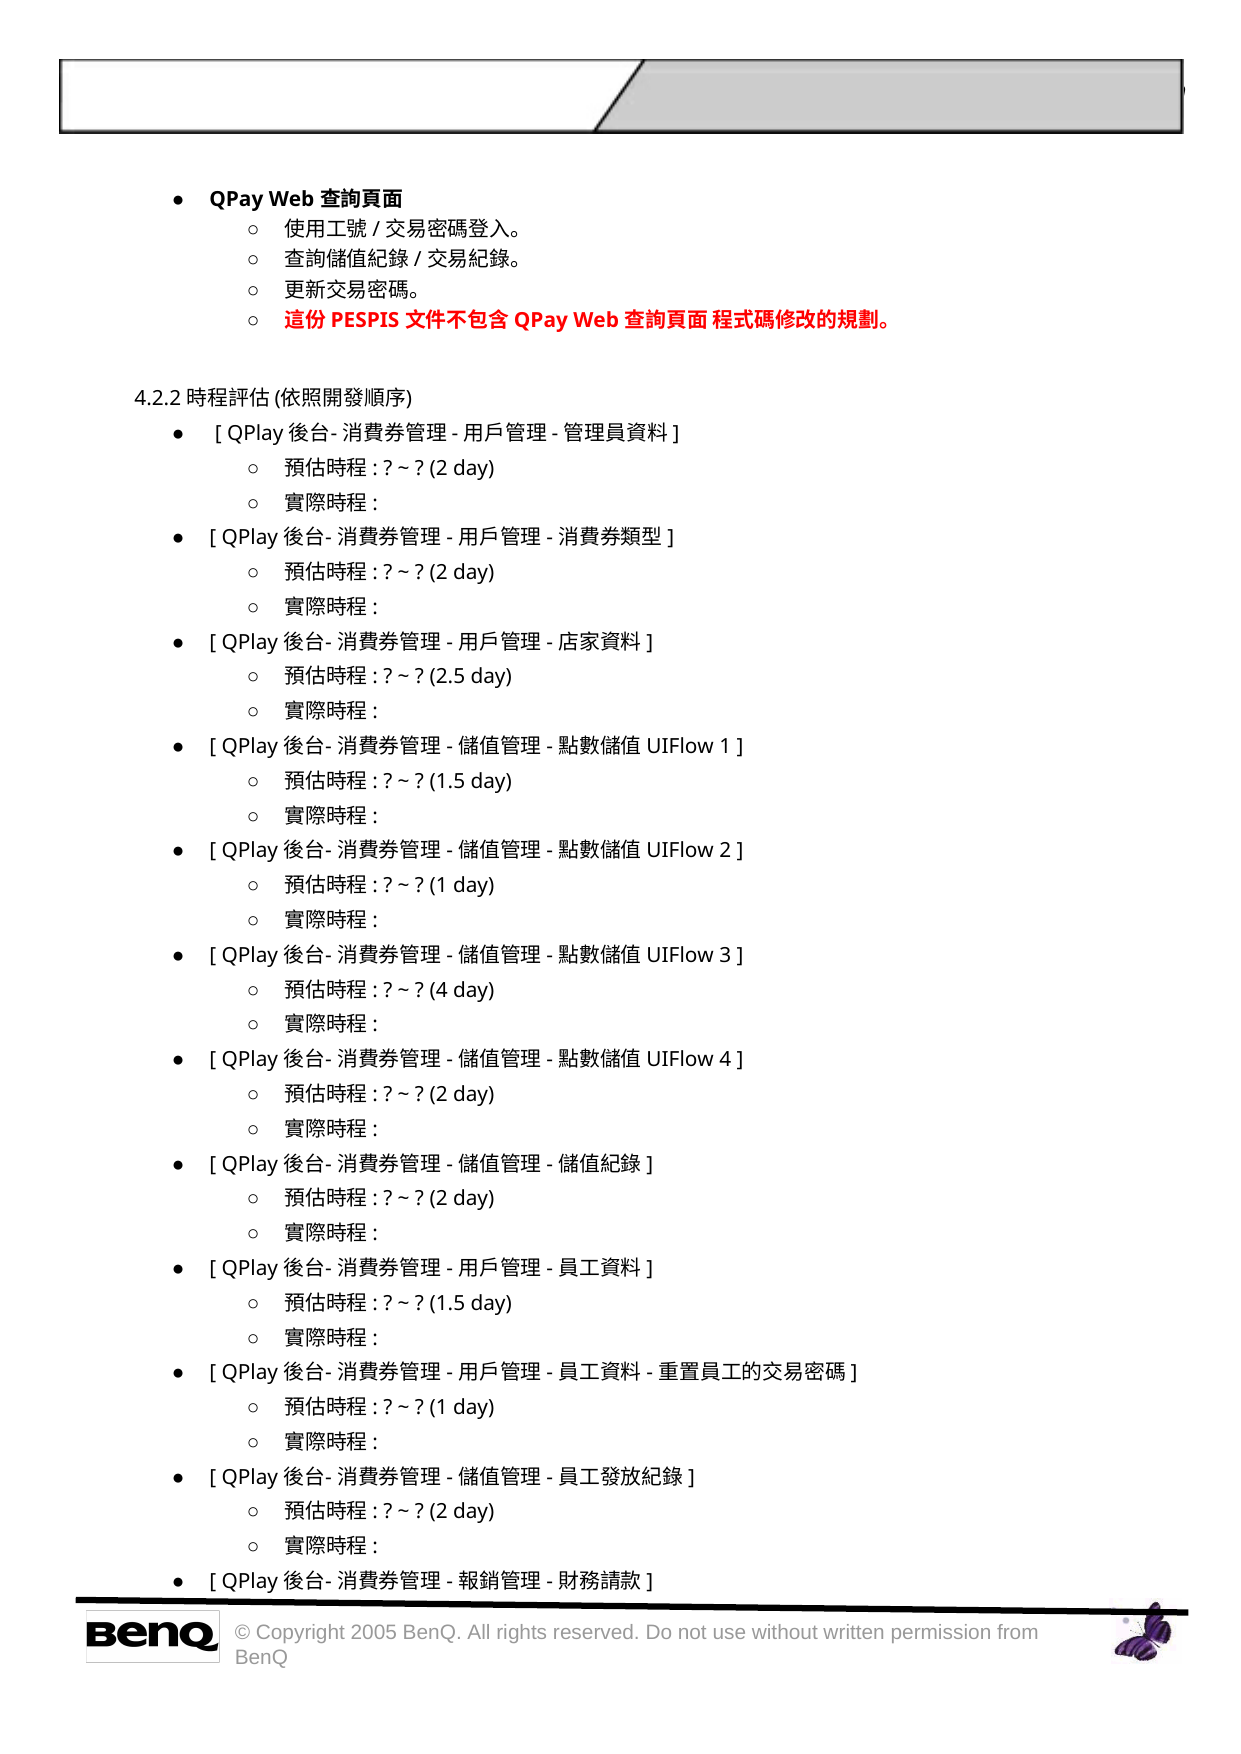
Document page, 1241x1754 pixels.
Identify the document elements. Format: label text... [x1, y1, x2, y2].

list [ QPlay 後台- 消費券管理 - 用戶管理 - 消費券類型 ] [172, 521, 1181, 551]
list 預估時程 : ? ~ ? (1 day) [247, 1390, 1181, 1421]
list [ QPlay 後台- 消費券管理 - 用戶管理 - 店家資料 ] [172, 625, 1181, 655]
list 實際時程 : [247, 590, 1181, 620]
list [ QPlay 後台- 消費券管理 - 用戶管理 - 員工資料 - 重置員工的交易密碼 ] [172, 1356, 1181, 1386]
picture [59, 59, 1184, 134]
list 預估時程 : ? ~ ? (2 day) [247, 555, 1181, 586]
list [ QPlay 後台- 消費券管理 - 報銷管理 - 財務請款 ] [172, 1564, 1181, 1594]
list 預估時程 : ? ~ ? (2 day) [247, 1077, 1181, 1107]
list 查詢儲值紀錄 / 交易紀錄。 [247, 243, 1181, 273]
list 這份 PESPIS 文件不包含 QPay Web 查詢頁面 程式碼修改的規劃。 [247, 303, 1181, 333]
list 預估時程 : ? ~ ? (2 day) [247, 451, 1181, 481]
list 實際時程 : [247, 1321, 1181, 1351]
picture [1109, 1598, 1183, 1609]
list 實際時程 : [247, 903, 1181, 933]
list 實際時程 : [247, 1529, 1181, 1560]
list 預估時程 : ? ~ ? (2 day) [247, 1495, 1181, 1525]
list 實際時程 : [247, 1112, 1181, 1142]
list 使用工號 / 交易密碼登入。 [247, 212, 1181, 243]
list [ QPlay 後台- 消費券管理 - 儲值管理 - 員工發放紀錄 ] [172, 1460, 1181, 1490]
list 更新交易密碼。 [247, 273, 1181, 303]
list 實際時程 : [247, 1425, 1181, 1455]
list 預估時程 : ? ~ ? (2 day) [247, 1182, 1181, 1212]
list 預估時程 : ? ~ ? (2.5 day) [247, 660, 1181, 690]
list [ QPlay 後台- 消費券管理 - 儲值管理 - 儲值紀錄 ] [172, 1147, 1181, 1177]
picture [1111, 1615, 1183, 1664]
list [ QPlay 後台- 消費券管理 - 儲值管理 - 點數儲值 UIFlow 4 ] [172, 1042, 1181, 1073]
list 預估時程 : ? ~ ? (1 day) [247, 868, 1181, 899]
list 實際時程 : [247, 1216, 1181, 1247]
list 實際時程 : [247, 799, 1181, 829]
list 實際時程 : [247, 486, 1181, 516]
list QPay Web 查詢頁面 [172, 182, 1181, 212]
list 實際時程 : [247, 694, 1181, 725]
list [ QPlay 後台- 消費券管理 - 用戶管理 - 管理員資料 ] [172, 416, 1181, 446]
list [ QPlay 後台- 消費券管理 - 用戶管理 - 員工資料 ] [172, 1251, 1181, 1281]
list [ QPlay 後台- 消費券管理 - 儲值管理 - 點數儲值 UIFlow 1 ] [172, 729, 1181, 759]
list 預估時程 : ? ~ ? (1.5 day) [247, 1286, 1181, 1316]
list [ QPlay 後台- 消費券管理 - 儲值管理 - 點數儲值 UIFlow 3 ] [172, 938, 1181, 968]
text 4.2.2 時程評估 (依照開發順序) [134, 381, 1181, 412]
picture [77, 1607, 228, 1666]
list 預估時程 : ? ~ ? (1.5 day) [247, 764, 1181, 794]
list [ QPlay 後台- 消費券管理 - 儲值管理 - 點數儲值 UIFlow 2 ] [172, 834, 1181, 864]
list 實際時程 : [247, 1008, 1181, 1038]
list 預估時程 : ? ~ ? (4 day) [247, 973, 1181, 1003]
